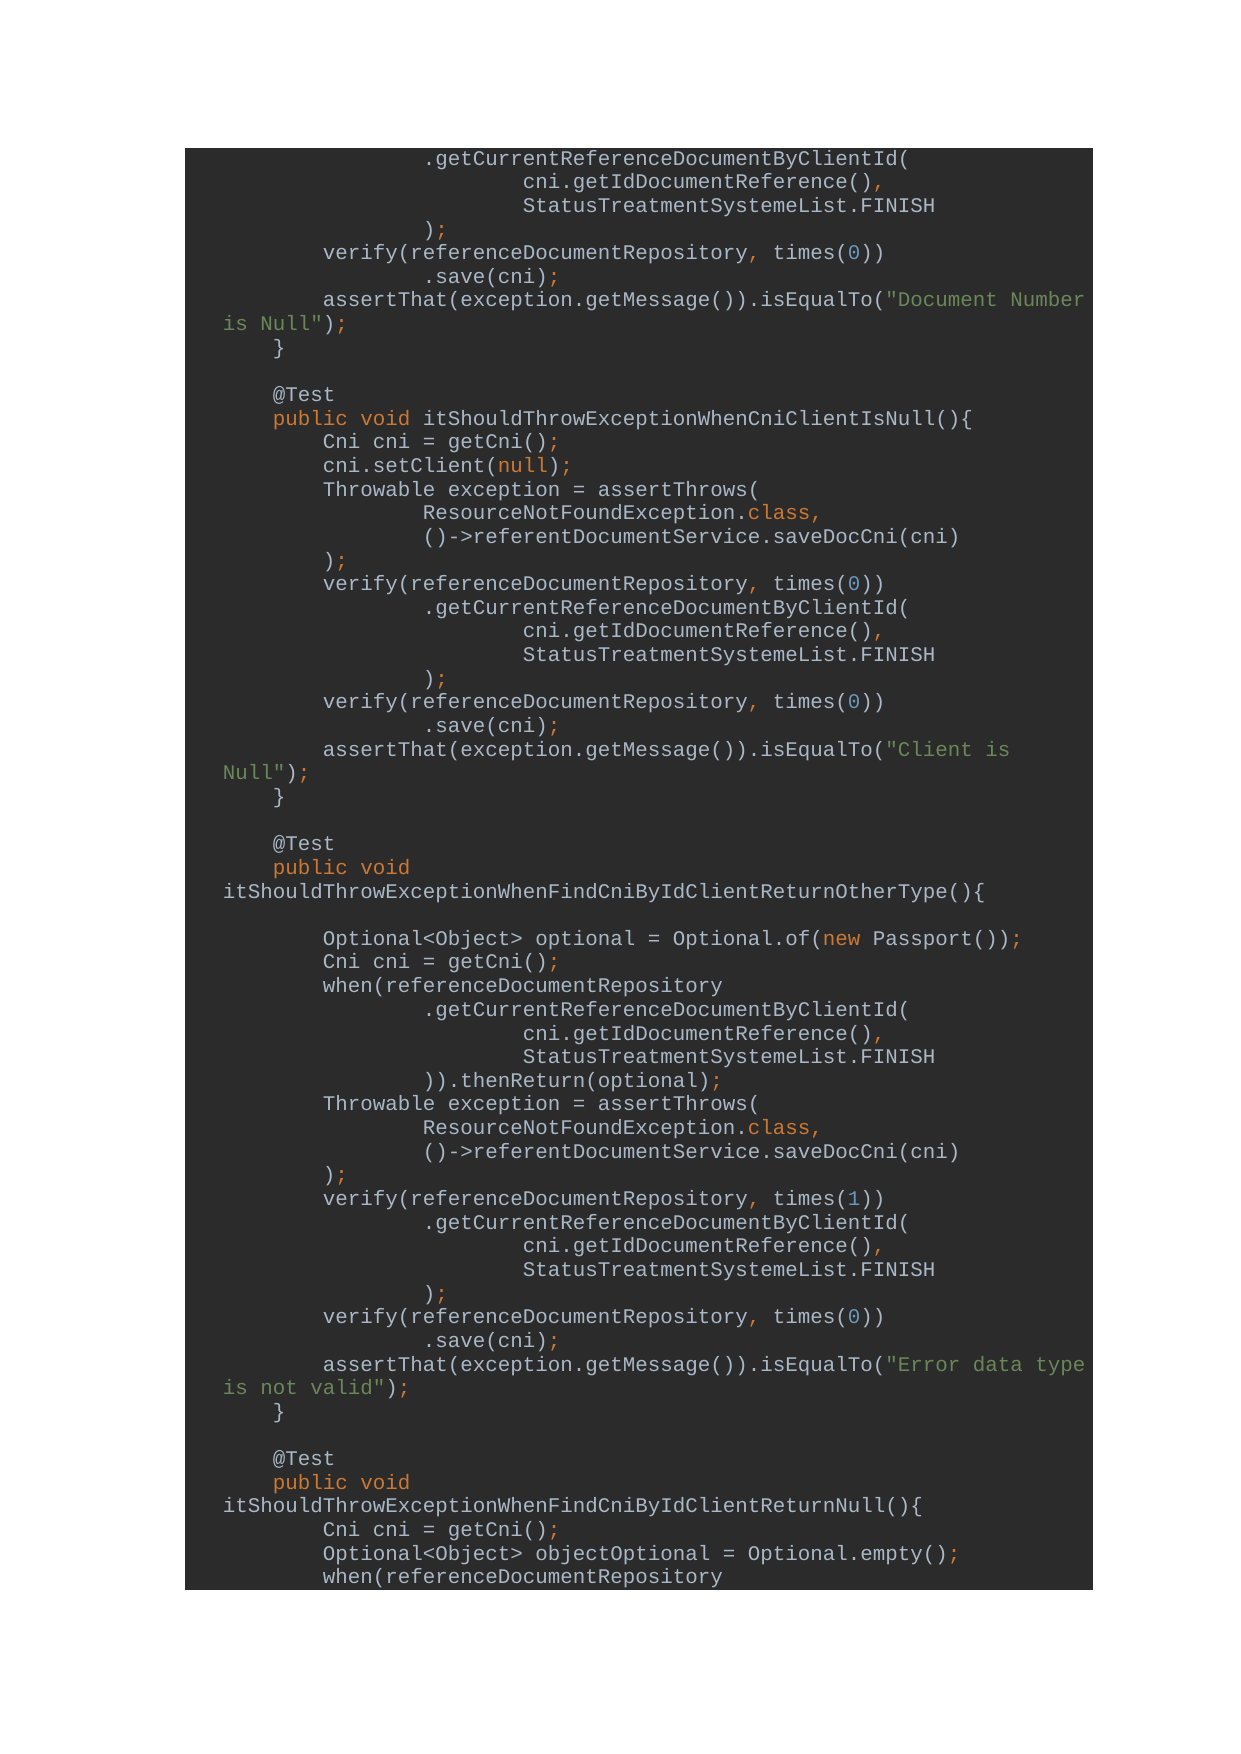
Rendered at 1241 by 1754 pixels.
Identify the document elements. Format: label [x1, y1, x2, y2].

list [185, 148, 1093, 1590]
